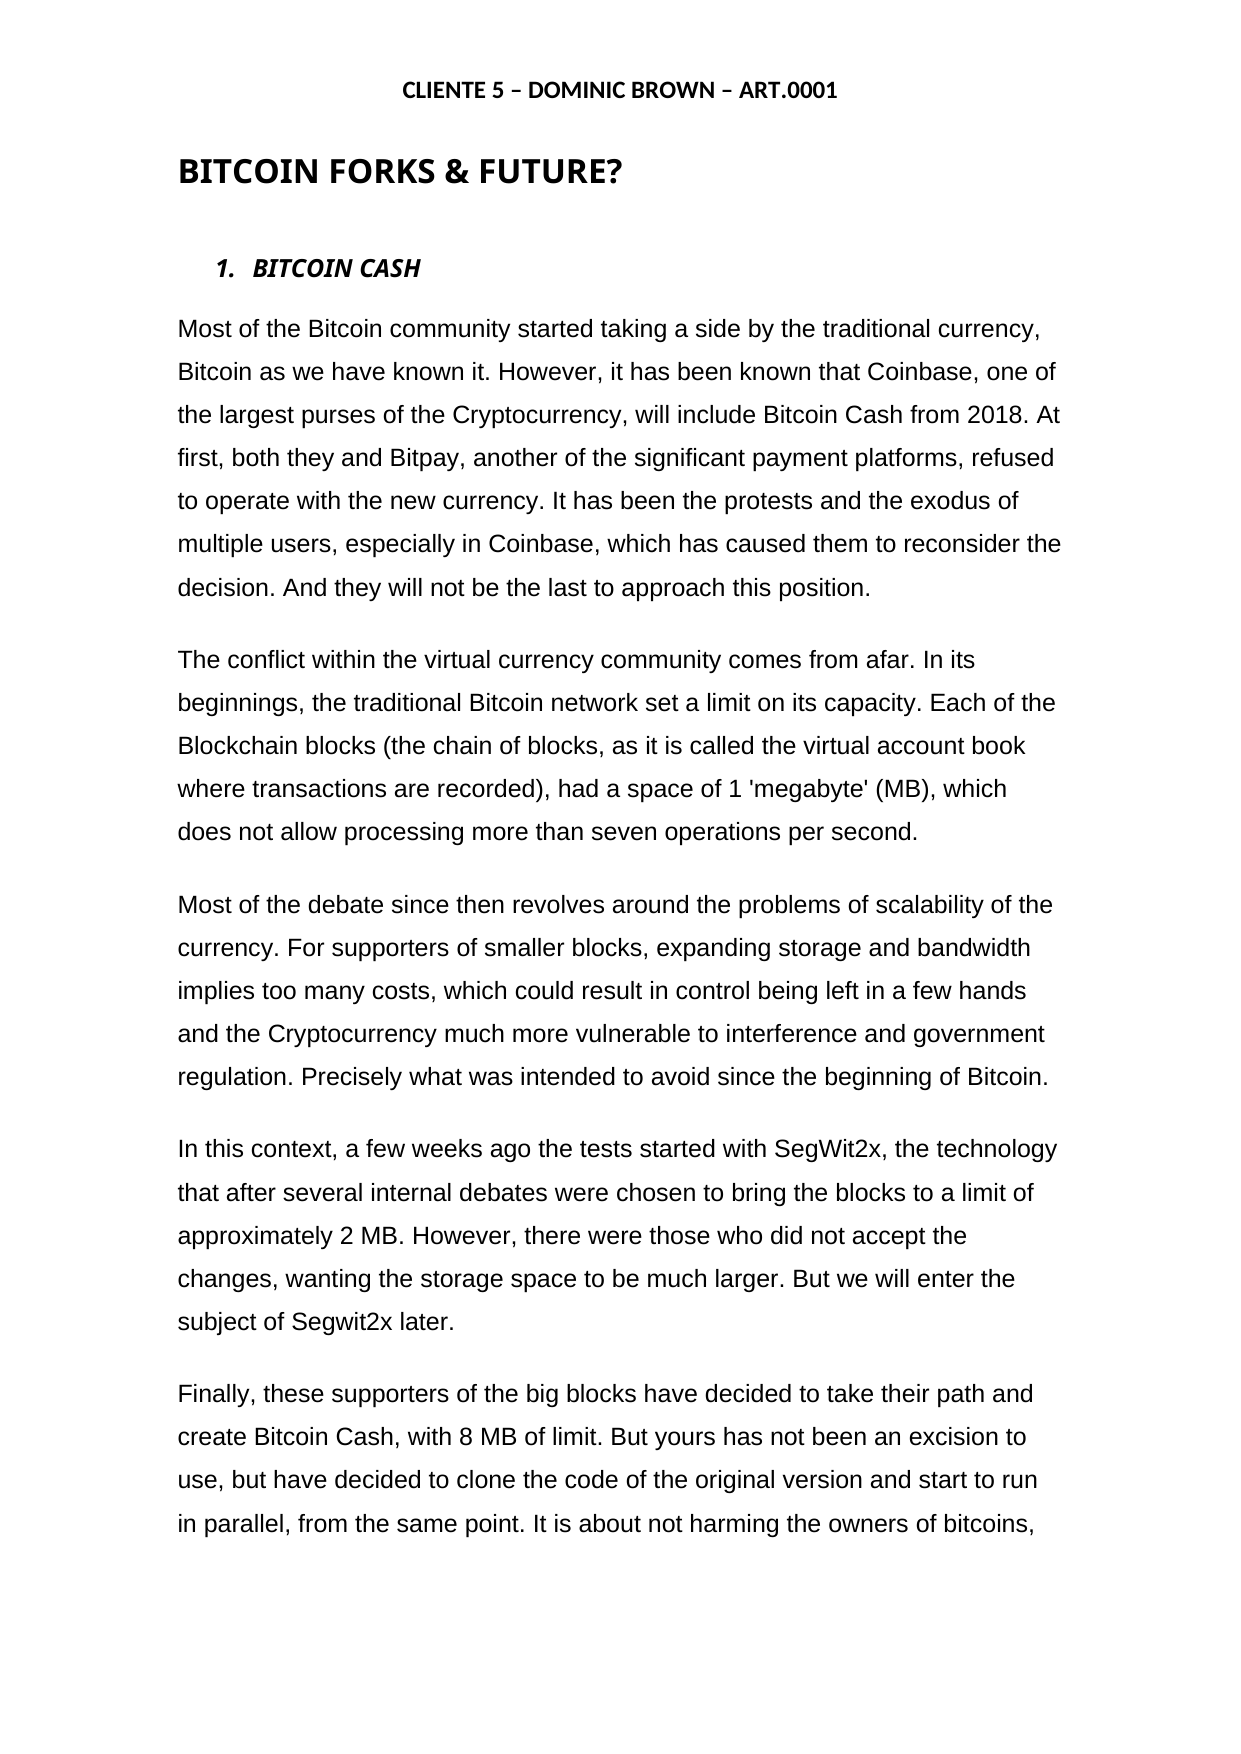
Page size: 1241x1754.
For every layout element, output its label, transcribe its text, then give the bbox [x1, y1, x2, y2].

text In this context, a few weeks ago the tests started with SegWit2x, the technology that after several internal debates were chosen to bring the blocks to a limit of approximately 2 MB. However, there were those who did not accept the changes, wanting the storage space to be much larger. But we will enter the subject of Segwit2x later. [177, 1134, 1063, 1336]
text Most of the Bitcoin community started taking a side by the traditional currency, Bitcoin as we have known it. However, it has been known that Coinbase, one of the largest purses of the Cryptocurrency, will include Bitcoin Cash from 2018. At first, both they and Bitpay, another of the significant payment platforms, refused to operate with the new currency. It has been the protests and the exodus of multiple users, especially in Coinbase, which has caused them to reconsider the decision. And they will not be the last to approach this position. [177, 314, 1063, 601]
text The conflict within the virtual currency community comes from afar. In its beginnings, the traditional Bitcoin network set a limit on its capacity. Each of the Blockchain blocks (the chain of blocks, as it is called the virtual account book where transactions are recorded), had a space of 1 'megabyte' (MB), which does not allow processing more than seven operations per second. [177, 645, 1063, 846]
list BITCOIN CASH [215, 251, 1063, 284]
text Most of the debate since then revolves around the problems of scalability of the currency. For supporters of smaller blocks, expanding storage and bandwidth implies too many costs, which could result in control being left in a few hands and the Cryptocurrency much more vulnerable to interference and government regulation. Precisely what was intended to avoid since the beginning of Bitcoin. [177, 889, 1063, 1091]
text BITCOIN FORKS & FUTURE? [177, 148, 1063, 222]
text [177, 1379, 1063, 1537]
